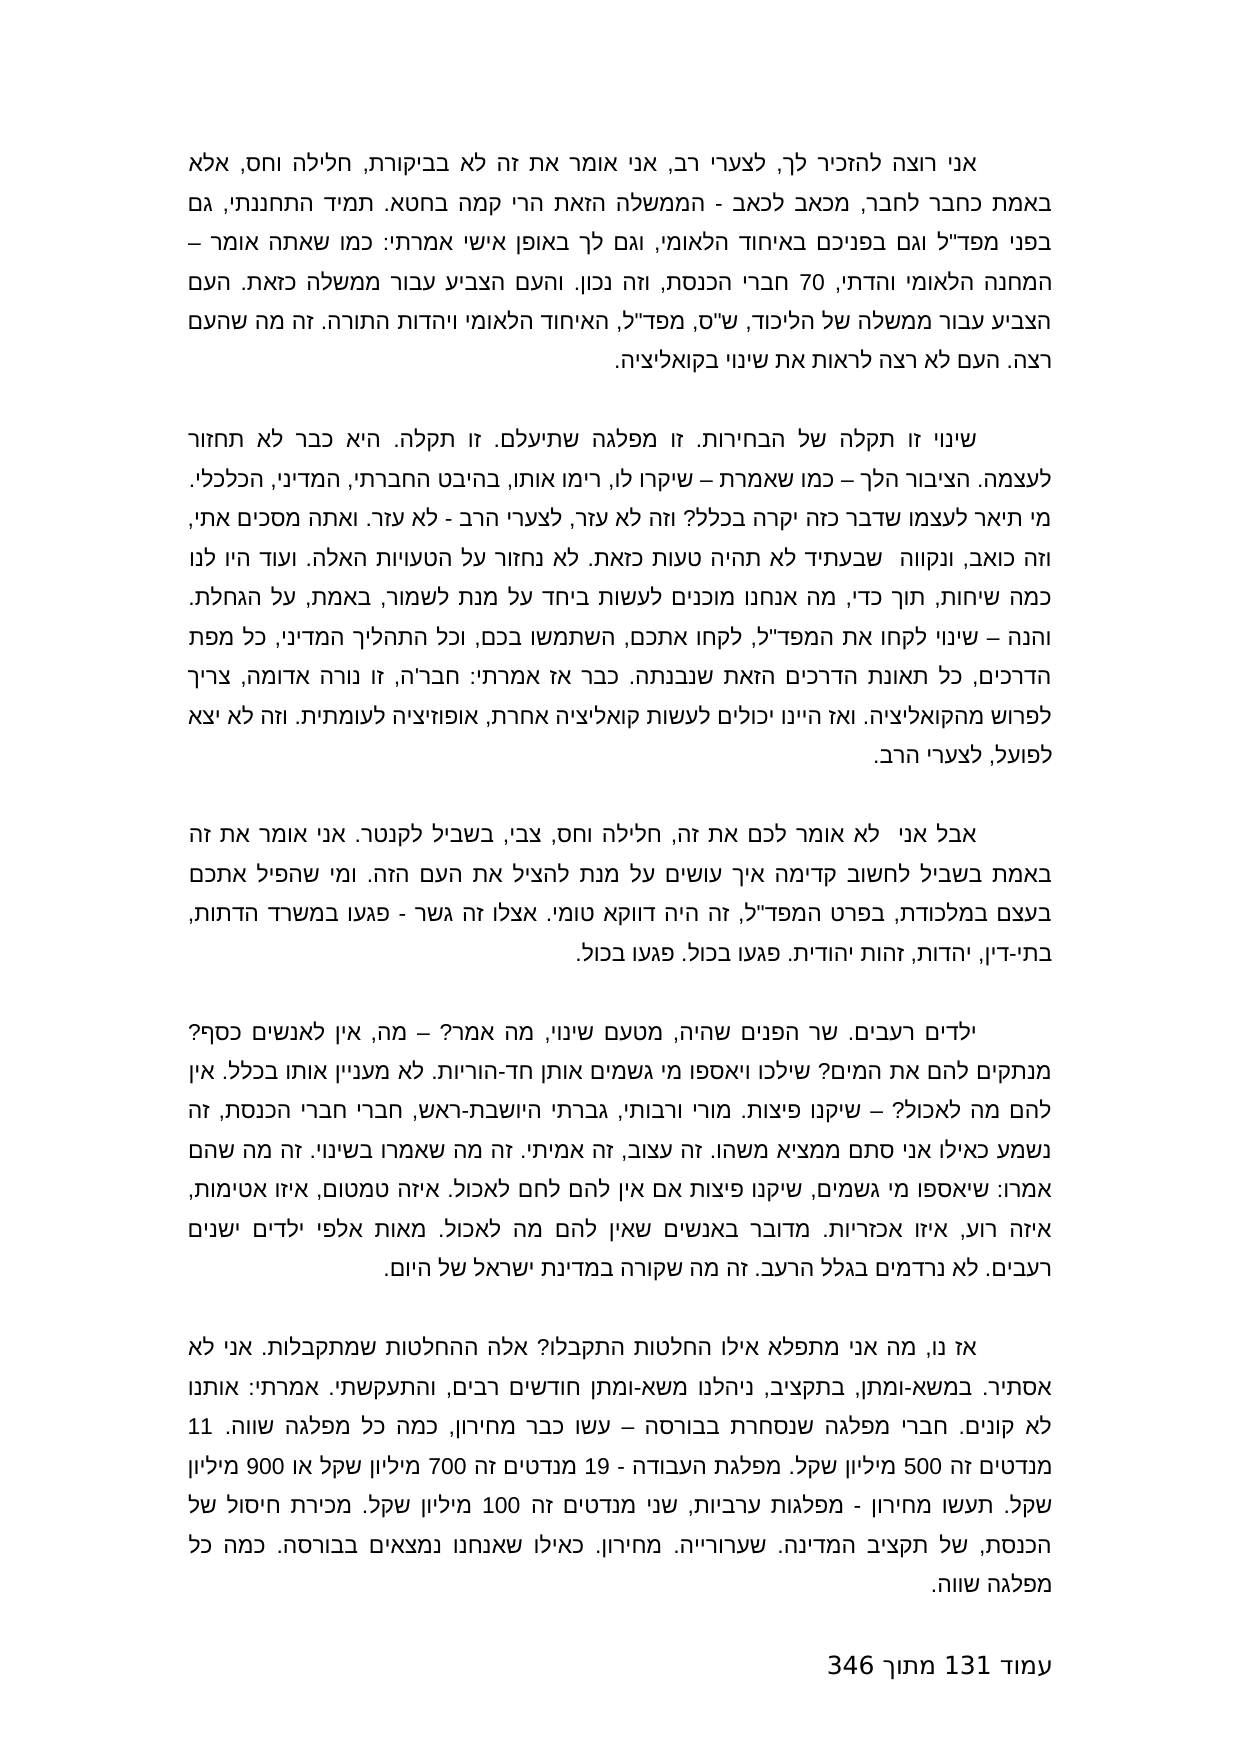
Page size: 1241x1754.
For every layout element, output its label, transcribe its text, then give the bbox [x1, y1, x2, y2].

text אז נו, מה אני מתפלא אילו החלטות התקבלו? אלה ההחלטות שמתקבלות. אני לא אסתיר. במשא-ומתן, בתקציב, ניהלנו משא-ומתן חודשים רבים, והתעקשתי. אמרתי: אותנו לא קונים. חברי מפלגה שנסחרת בבורסה – עשו כבר מחירון, כמה כל מפלגה שווה. 11 מנדטים זה 500 מיליון שקל. מפלגת העבודה - 19 מנדטים זה 700 מיליון שקל או 900 מיליון שקל. תעשו מחירון - מפלגות ערביות, שני מנדטים זה 100 מיליון שקל. מכירת חיסול של הכנסת, של תקציב המדינה. שערורייה. מחירון. כאילו שאנחנו נמצאים בבורסה. כמה כל מפלגה שווה. [187, 1334, 1053, 1598]
text אני רוצה להזכיר לך, לצערי רב, אני אומר את זה לא בביקורת, חלילה וחס, אלא באמת כחבר לחבר, מכאב לכאב - הממשלה הזאת הרי קמה בחטא. תמיד התחננתי, גם בפני מפד"ל וגם בפניכם באיחוד הלאומי, וגם לך באופן אישי אמרתי: כמו שאתה אומר – המחנה הלאומי והדתי, 70 חברי הכנסת, וזה נכון. והעם הצביע עבור ממשלה כזאת. העם הצביע עבור ממשלה של הליכוד, ש"ס, מפד"ל, האיחוד הלאומי ויהדות התורה. זה מה שהעם רצה. העם לא רצה לראות את שינוי בקואליציה. [187, 150, 1053, 374]
text אבל אני לא אומר לכם את זה, חלילה וחס, צבי, בשביל לקנטר. אני אומר את זה באמת בשביל לחשוב קדימה איך עושים על מנת להציל את העם הזה. ומי שהפיל אתכם בעצם במלכודת, בפרט המפד"ל, זה היה דווקא טומי. אצלו זה גשר - פגעו במשרד הדתות, בתי-דין, יהדות, זהות יהודית. פגעו בכול. פגעו בכול. [187, 821, 1053, 966]
text ילדים רעבים. שר הפנים שהיה, מטעם שינוי, מה אמר? – מה, אין לאנשים כסף? מנתקים להם את המים? שילכו ויאספו מי גשמים אותן חד-הוריות. לא מעניין אותו בכלל. אין להם מה לאכול? – שיקנו פיצות. מורי ורבותי, גברתי היושבת-ראש, חברי חברי הכנסת, זה נשמע כאילו אני סתם ממציא משהו. זה עצוב, זה אמיתי. זה מה שאמרו בשינוי. זה מה שהם אמרו: שיאספו מי גשמים, שיקנו פיצות אם אין להם לחם לאכול. איזה טמטום, איזו אטימות, איזה רוע, איזו אכזריות. מדובר באנשים שאין להם מה לאכול. מאות אלפי ילדים ישנים רעבים. לא נרדמים בגלל הרעב. זה מה שקורה במדינת ישראל של היום. [187, 1018, 1053, 1282]
text שינוי זו תקלה של הבחירות. זו מפלגה שתיעלם. זו תקלה. היא כבר לא תחזור לעצמה. הציבור הלך – כמו שאמרת – שיקרו לו, רימו אותו, בהיבט החברתי, המדיני, הכלכלי. מי תיאר לעצמו שדבר כזה יקרה בכלל? וזה לא עזר, לצערי הרב - לא עזר. ואתה מסכים אתי, וזה כואב, ונקווה שבעתיד לא תהיה טעות כזאת. לא נחזור על הטעויות האלה. ועוד היו לנו כמה שיחות, תוך כדי, מה אנחנו מוכנים לעשות ביחד על מנת לשמור, באמת, על הגחלת. והנה – שינוי לקחו את המפד"ל, לקחו אתכם, השתמשו בכם, וכל התהליך המדיני, כל מפת הדרכים, כל תאונת הדרכים הזאת שנבנתה. כבר אז אמרתי: חבר'ה, זו נורה אדומה, צריך לפרוש מהקואליציה. ואז היינו יכולים לעשות קואליציה אחרת, אופוזיציה לעומתית. וזה לא יצא לפועל, לצערי הרב. [187, 426, 1053, 768]
